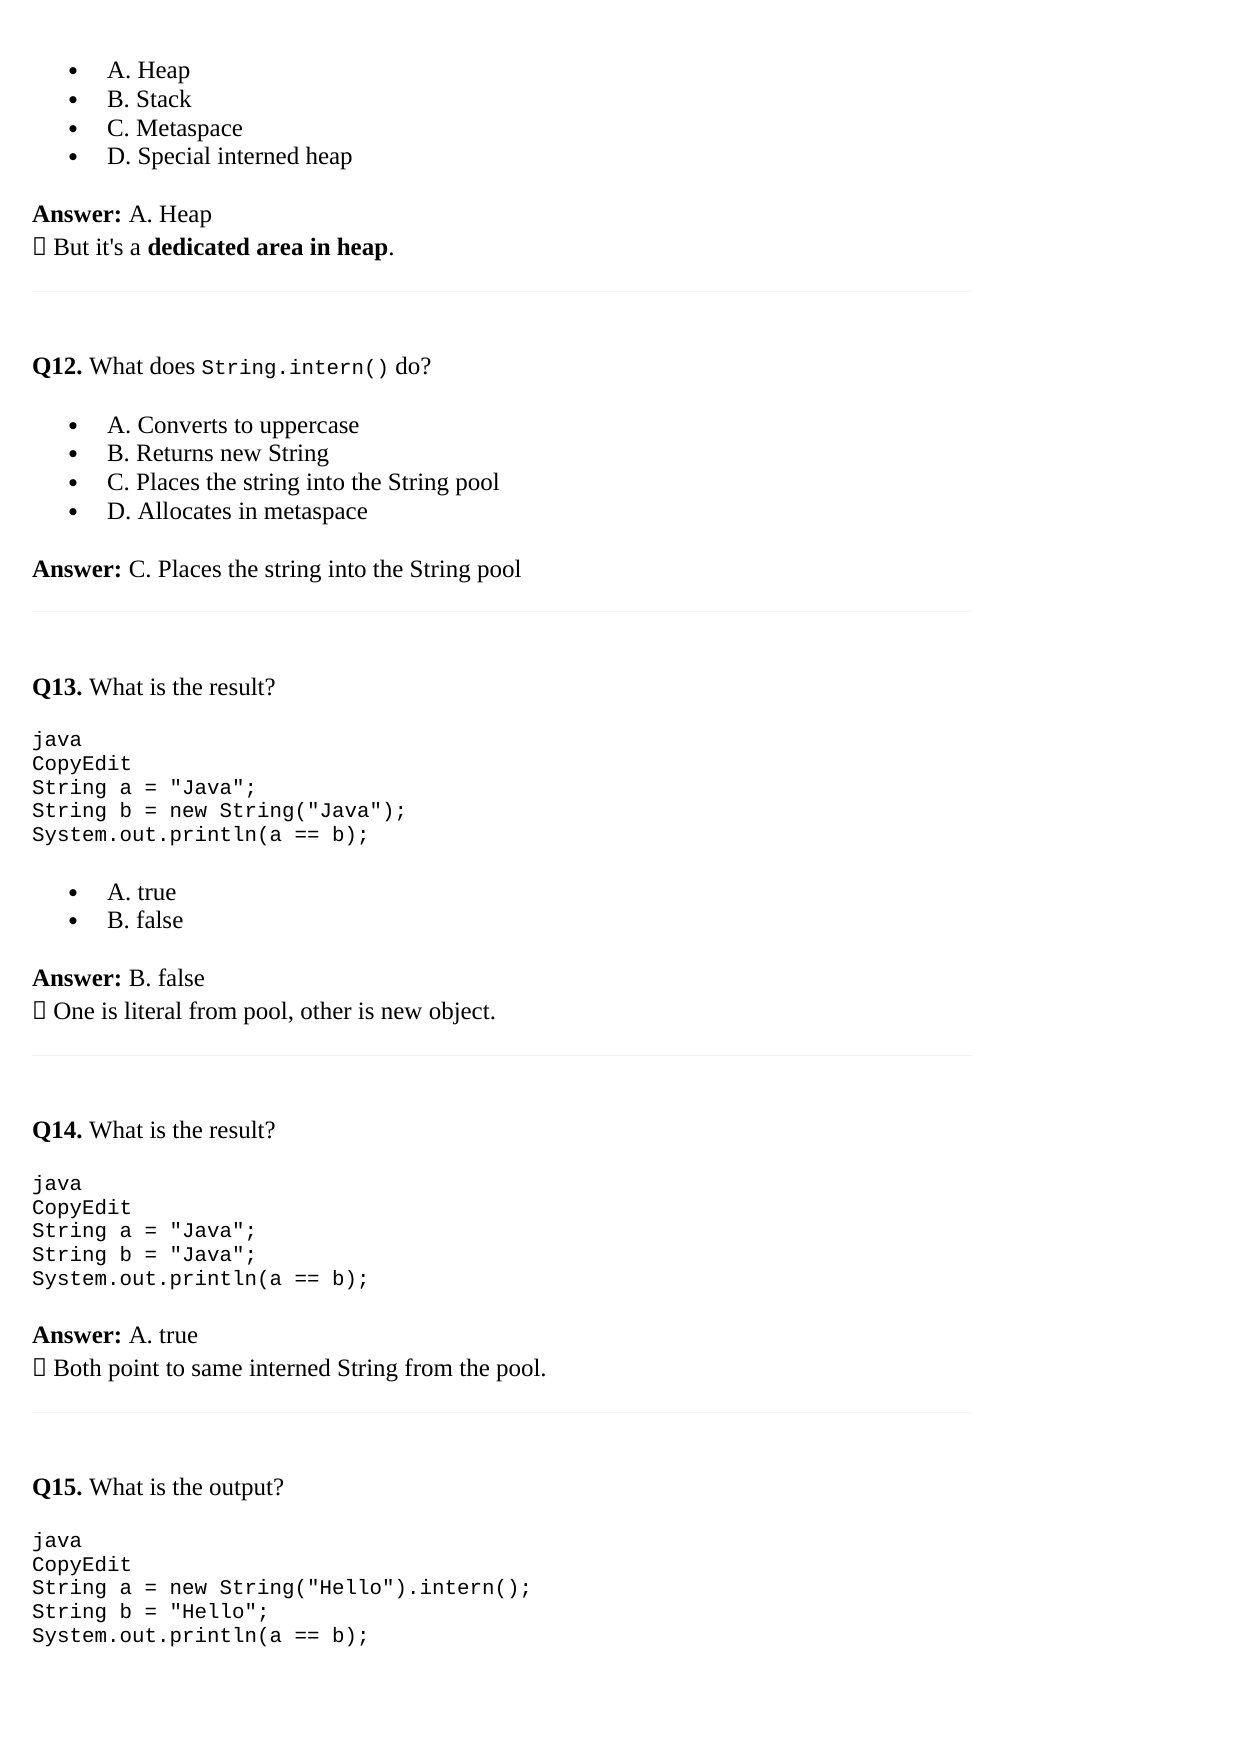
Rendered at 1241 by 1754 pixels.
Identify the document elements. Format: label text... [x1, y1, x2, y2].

text System.out.println(a == b); [32, 1268, 1169, 1291]
text Answer: C. Places the string into the String pool [32, 554, 1169, 583]
text String a = "Java"; [32, 777, 1169, 800]
list B. Stack [69, 84, 1169, 113]
text java [32, 1173, 1169, 1197]
list A. Converts to uppercase [69, 410, 1169, 438]
text java [32, 729, 1169, 753]
text Q15. What is the output? [32, 1472, 1169, 1501]
text Answer: A. true 📝 Both point to same interned String from the pool. [32, 1321, 1169, 1383]
list A. Heap [69, 55, 1169, 84]
text CopyEdit [32, 753, 1169, 777]
text java [32, 1530, 1169, 1554]
text String a = new String("Hello").intern(); [32, 1577, 1169, 1601]
text Q14. What is the result? [32, 1115, 1169, 1144]
list D. Special interned heap [69, 141, 1169, 170]
text Answer: A. Heap 📝 But it's a dedicated area in heap. [32, 199, 1169, 262]
text String b = "Java"; [32, 1244, 1169, 1268]
text System.out.println(a == b); [32, 1625, 1169, 1648]
text Q13. What is the result? [32, 672, 1169, 700]
text String a = "Java"; [32, 1220, 1169, 1244]
list B. false [69, 906, 1169, 934]
text String b = new String("Java"); [32, 800, 1169, 824]
list B. Returns new String [69, 438, 1169, 467]
text CopyEdit [32, 1197, 1169, 1220]
list C. Metaspace [69, 113, 1169, 141]
list A. true [69, 877, 1169, 906]
text Answer: B. false 📝 One is literal from pool, other is new object. [32, 963, 1169, 1026]
text System.out.println(a == b); [32, 824, 1169, 848]
list D. Allocates in metaspace [69, 496, 1169, 525]
text String b = "Hello"; [32, 1601, 1169, 1625]
text CopyEdit [32, 1554, 1169, 1577]
list C. Places the string into the String pool [69, 467, 1169, 496]
text Q12. What does String.intern() do? [32, 351, 1169, 381]
